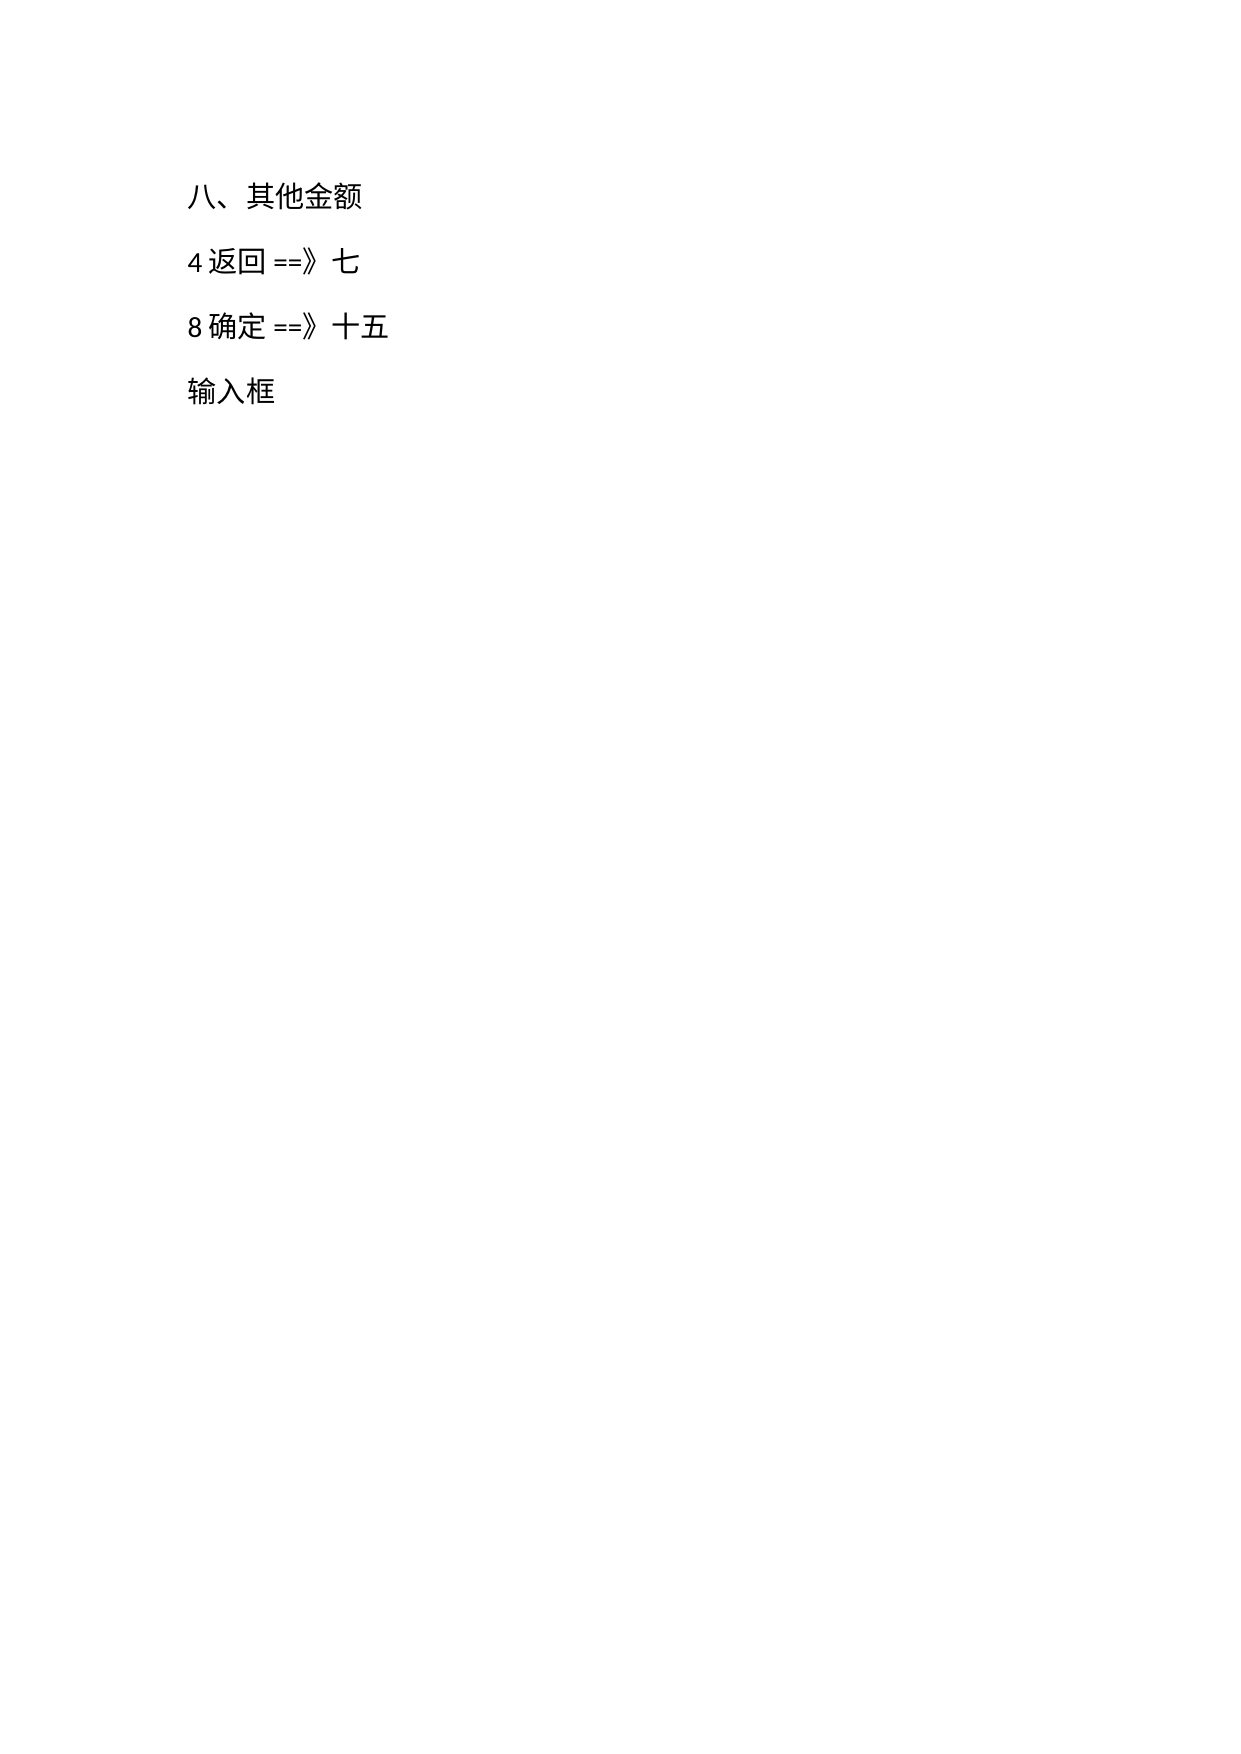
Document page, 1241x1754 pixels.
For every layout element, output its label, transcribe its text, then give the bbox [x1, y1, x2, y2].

text 输入框 [187, 357, 1053, 422]
text 4返回 ==》七 [187, 227, 1053, 292]
text 八、其他金额 [187, 162, 1053, 227]
text 8确定 ==》十五 [187, 292, 1053, 357]
